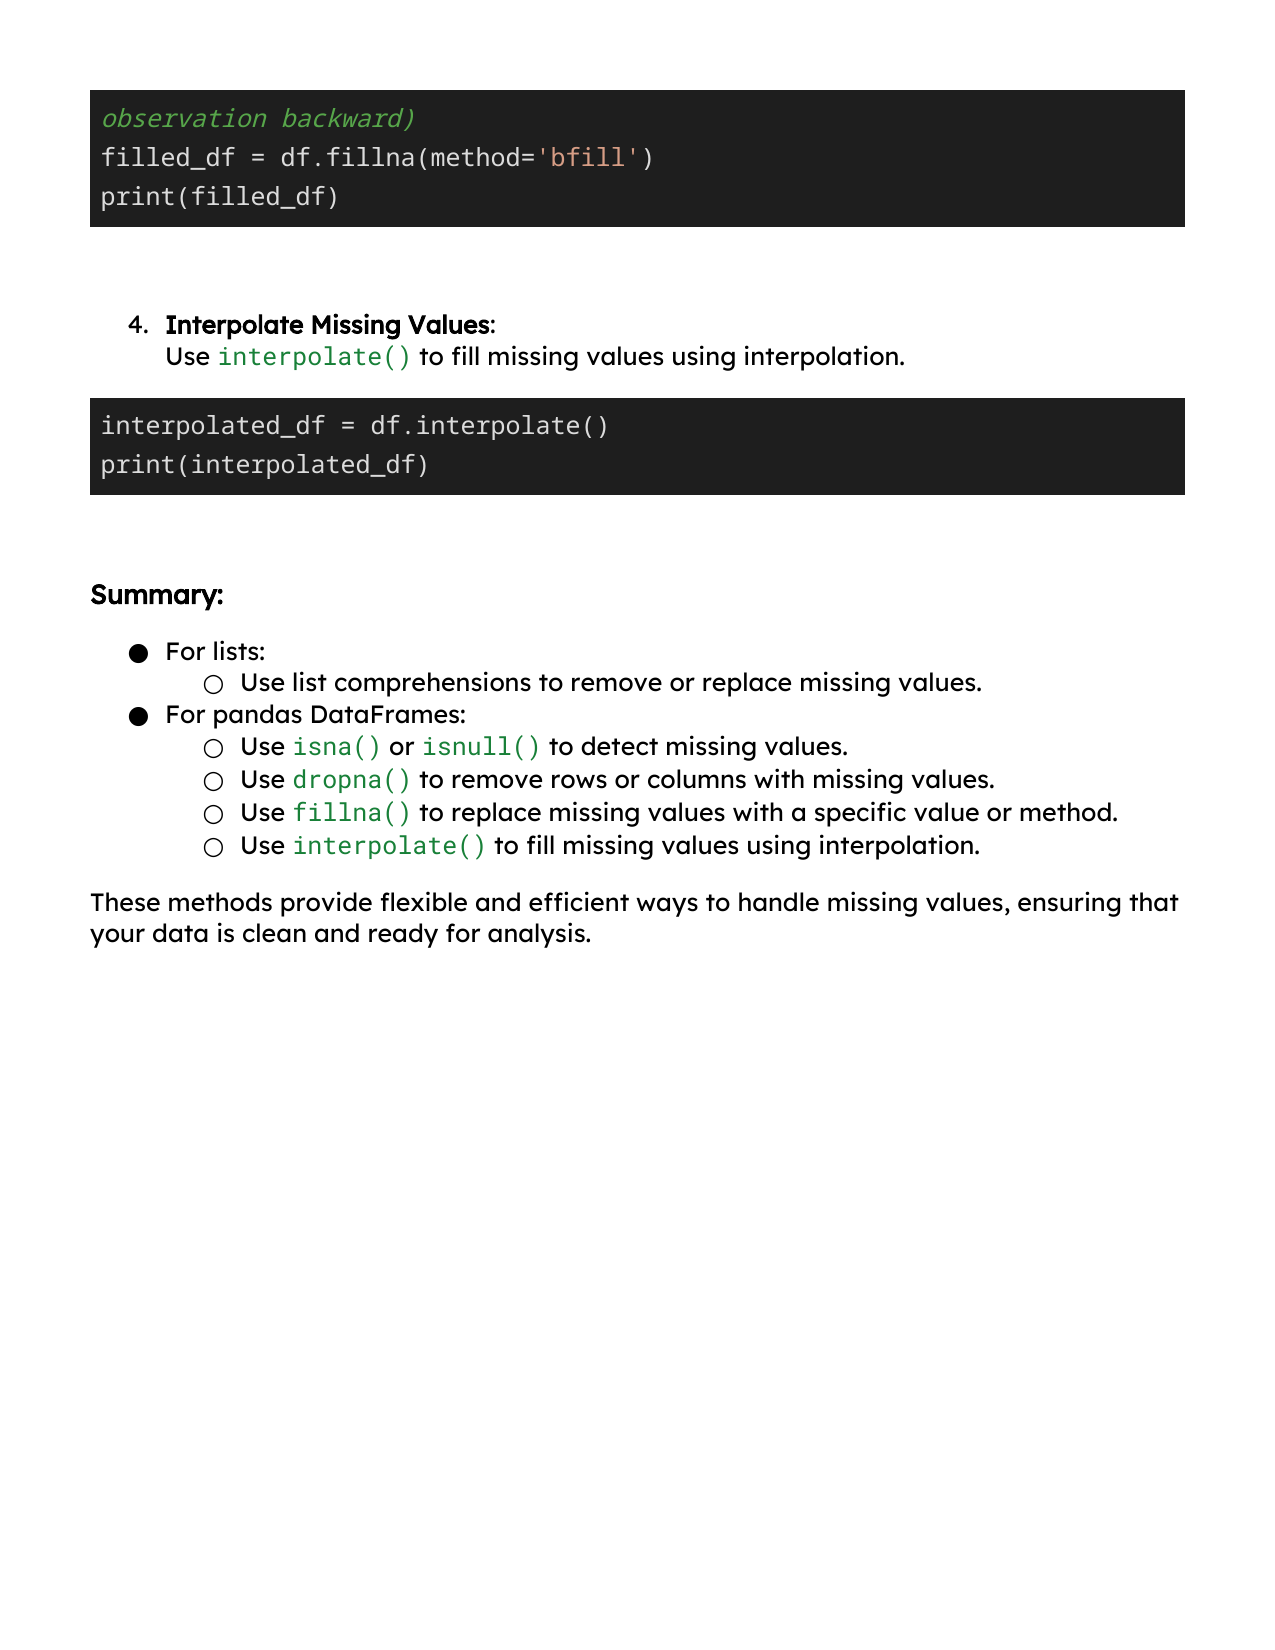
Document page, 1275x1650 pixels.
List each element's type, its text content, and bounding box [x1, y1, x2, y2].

list Interpolate Missing Values: Use interpolate() to fill missing values using interpolation. [127, 308, 1185, 372]
list For pandas DataFrames: [127, 698, 1185, 729]
list Use interpolate() to fill missing values using interpolation. [202, 828, 1185, 861]
list Use fillna() to replace missing values with a specific value or method. [202, 795, 1185, 828]
list Use dropna() to remove rows or columns with missing values. [202, 762, 1185, 795]
subtitle Summary: [90, 577, 1185, 611]
text These methods provide flexible and efficient ways to handle missing values, ensuring that your data is clean and ready for analysis. [90, 886, 1185, 949]
table_header interpolated_df = df.interpolate() print(interpolated_df) [90, 398, 1185, 495]
list For lists: [127, 636, 1185, 667]
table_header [90, 90, 1185, 227]
list Use isna() or isnull() to detect missing values. [202, 729, 1185, 762]
list Use list comprehensions to remove or replace missing values. [202, 667, 1185, 698]
